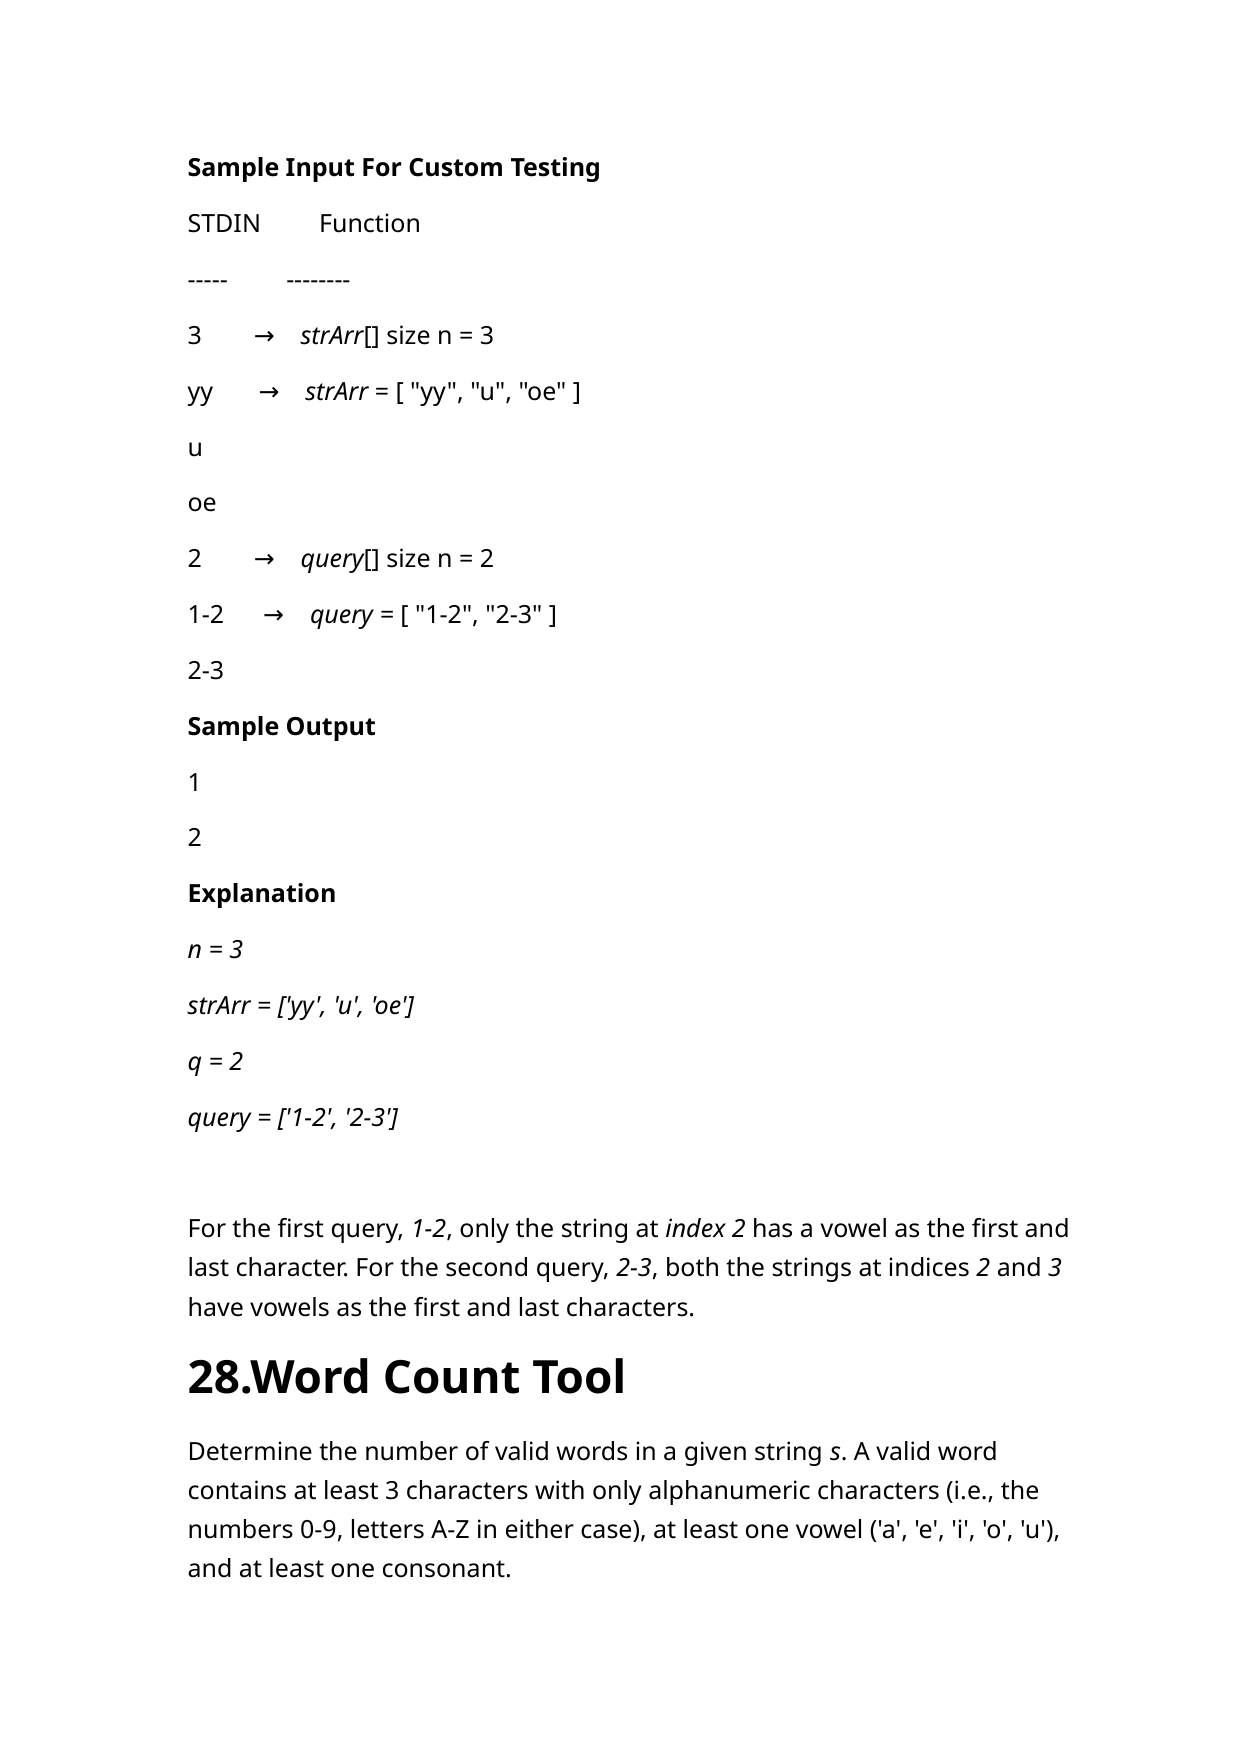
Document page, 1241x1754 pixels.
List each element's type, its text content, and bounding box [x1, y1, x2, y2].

text 1-2 → query = [ "1-2", "2-3" ] [187, 597, 1090, 631]
text 3 → strArr[] size n = 3 [187, 317, 1090, 352]
text 2 → query[] size n = 2 [187, 541, 1090, 575]
text STDIN Function [187, 206, 1090, 240]
text Explanation [187, 876, 1090, 910]
text n = 3 [187, 932, 1090, 966]
text Determine the number of valid words in a given string s. A valid word contains at least 3 characters with only alphanumeric characters (i.e., the numbers 0-9, letters A-Z in either case), at least one vowel ('a', 'e', 'i', 'o', 'u'), and at least one consonant. [187, 1433, 1090, 1585]
text 2 [187, 820, 1090, 854]
text oe [187, 485, 1090, 519]
text ----- -------- [187, 262, 1090, 296]
text query = ['1-2', '2-3'] [187, 1099, 1090, 1133]
text u [187, 429, 1090, 463]
text Sample Output [187, 708, 1090, 742]
text 1 [187, 764, 1090, 798]
text 2-3 [187, 652, 1090, 687]
text q = 2 [187, 1043, 1090, 1077]
text For the first query, 1-2, only the string at index 2 has a vowel as the first and last character. For the second query, 2-3, both the strings at indices 2 and 3 have vowels as the first and last characters. [187, 1211, 1090, 1323]
text Sample Input For Custom Testing [187, 150, 1090, 184]
text yy → strArr = [ "yy", "u", "oe" ] [187, 373, 1090, 407]
text 28.Word Count Tool [187, 1345, 1090, 1407]
text strArr = ['yy', 'u', 'oe'] [187, 987, 1090, 1022]
